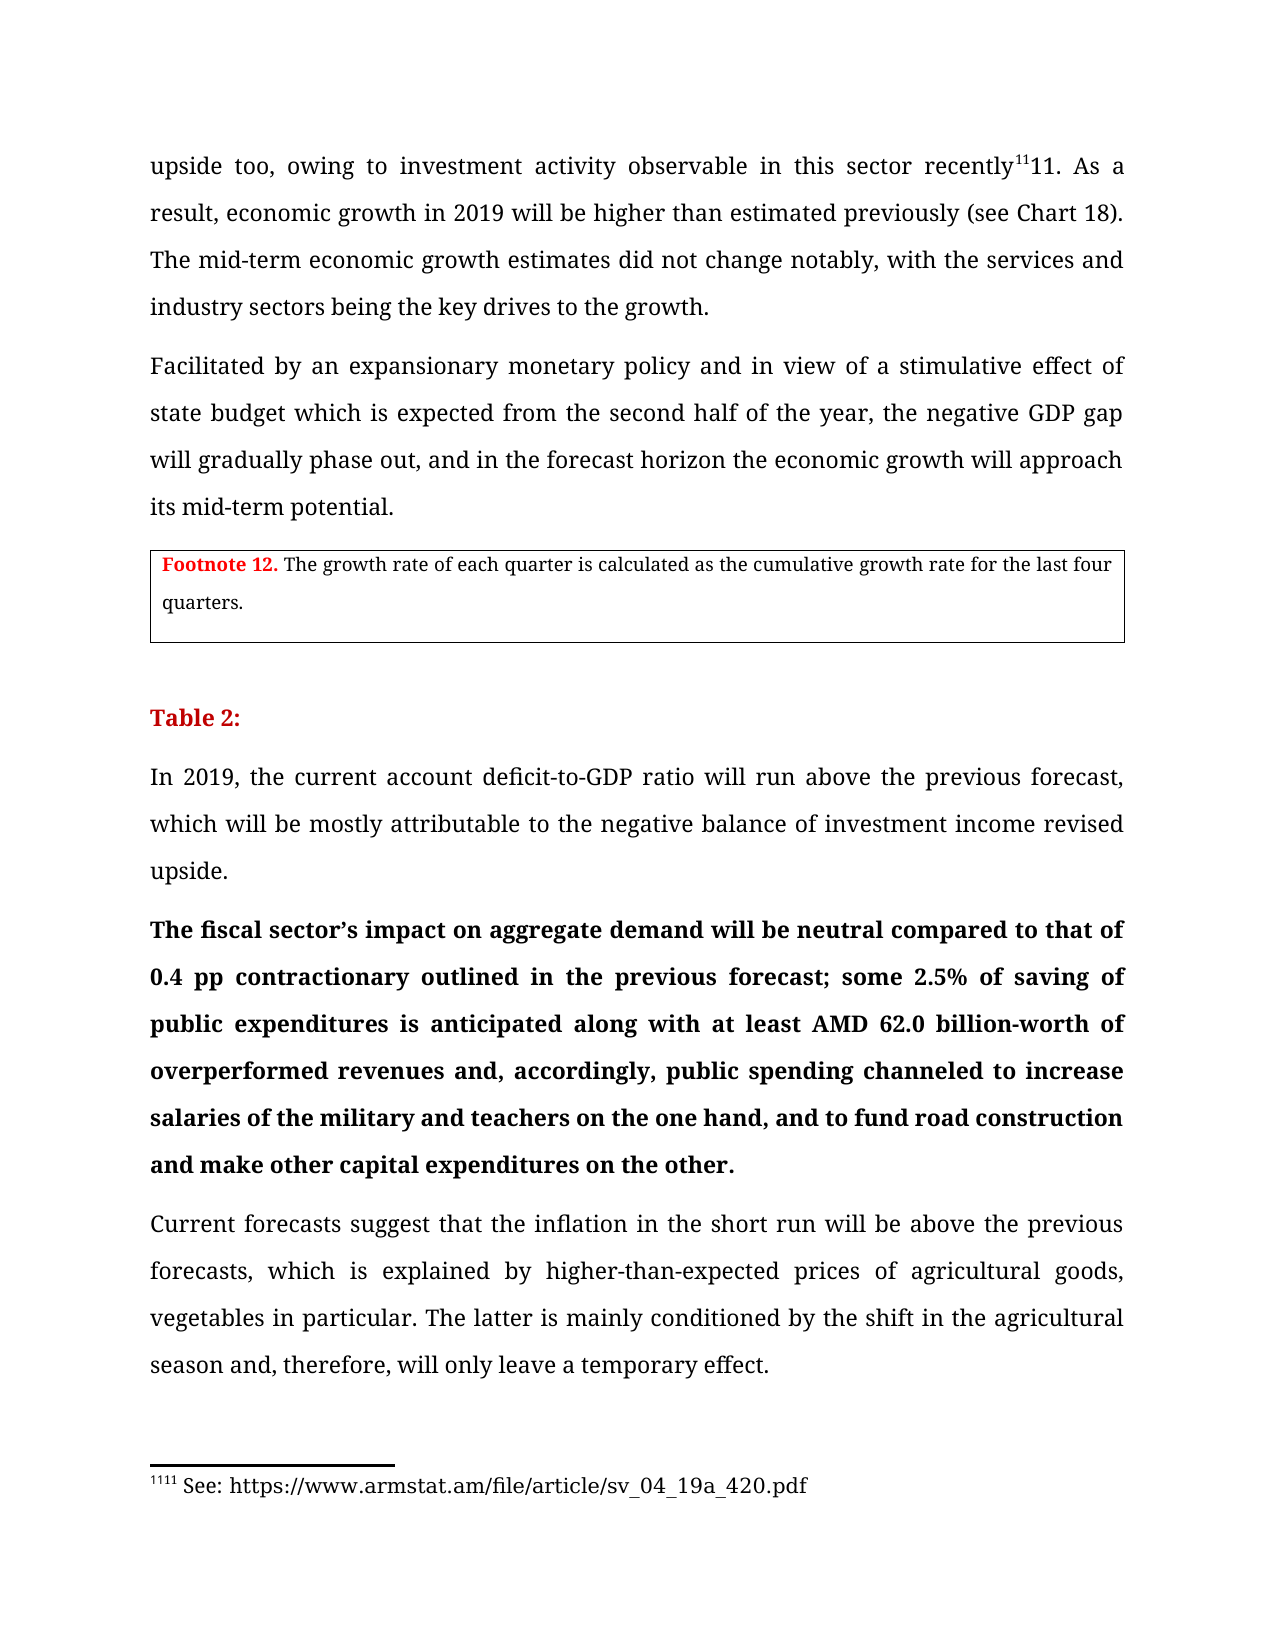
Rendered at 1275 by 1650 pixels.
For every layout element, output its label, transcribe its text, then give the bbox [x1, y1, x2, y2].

text Current forecasts suggest that the inflation in the short run will be above the previous forecasts, which is explained by higher-than-expected prices of agricultural goods, vegetables in particular. The latter is mainly conditioned by the shift in the agricultural season and, therefore, will only leave a temporary effect. [150, 1208, 1125, 1380]
text The fiscal sector’s impact on aggregate demand will be neutral compared to that of 0.4 pp contractionary outlined in the previous forecast; some 2.5% of saving of public expenditures is anticipated along with at least AMD 62.0 billion-worth of overperformed revenues and, accordingly, public spending channeled to increase salaries of the military and teachers on the one hand, and to fund road construction and make other capital expenditures on the other. [150, 914, 1125, 1180]
text In 2019, the current account deficit-to-GDP ratio will run above the previous forecast, which will be mostly attributable to the negative balance of investment income revised upside. [150, 761, 1125, 886]
table_header Footnote 12. The growth rate of each quarter is calculated as the cumulative growth rate for the last four quarters. [151, 551, 1124, 642]
text Facilitated by an expansionary monetary policy and in view of a stimulative effect of state budget which is expected from the second half of the year, the negative GDP gap will gradually phase out, and in the forecast horizon the economic growth will approach its mid-term potential. [150, 350, 1125, 522]
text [150, 150, 1125, 322]
text Table 2: [150, 702, 1125, 733]
